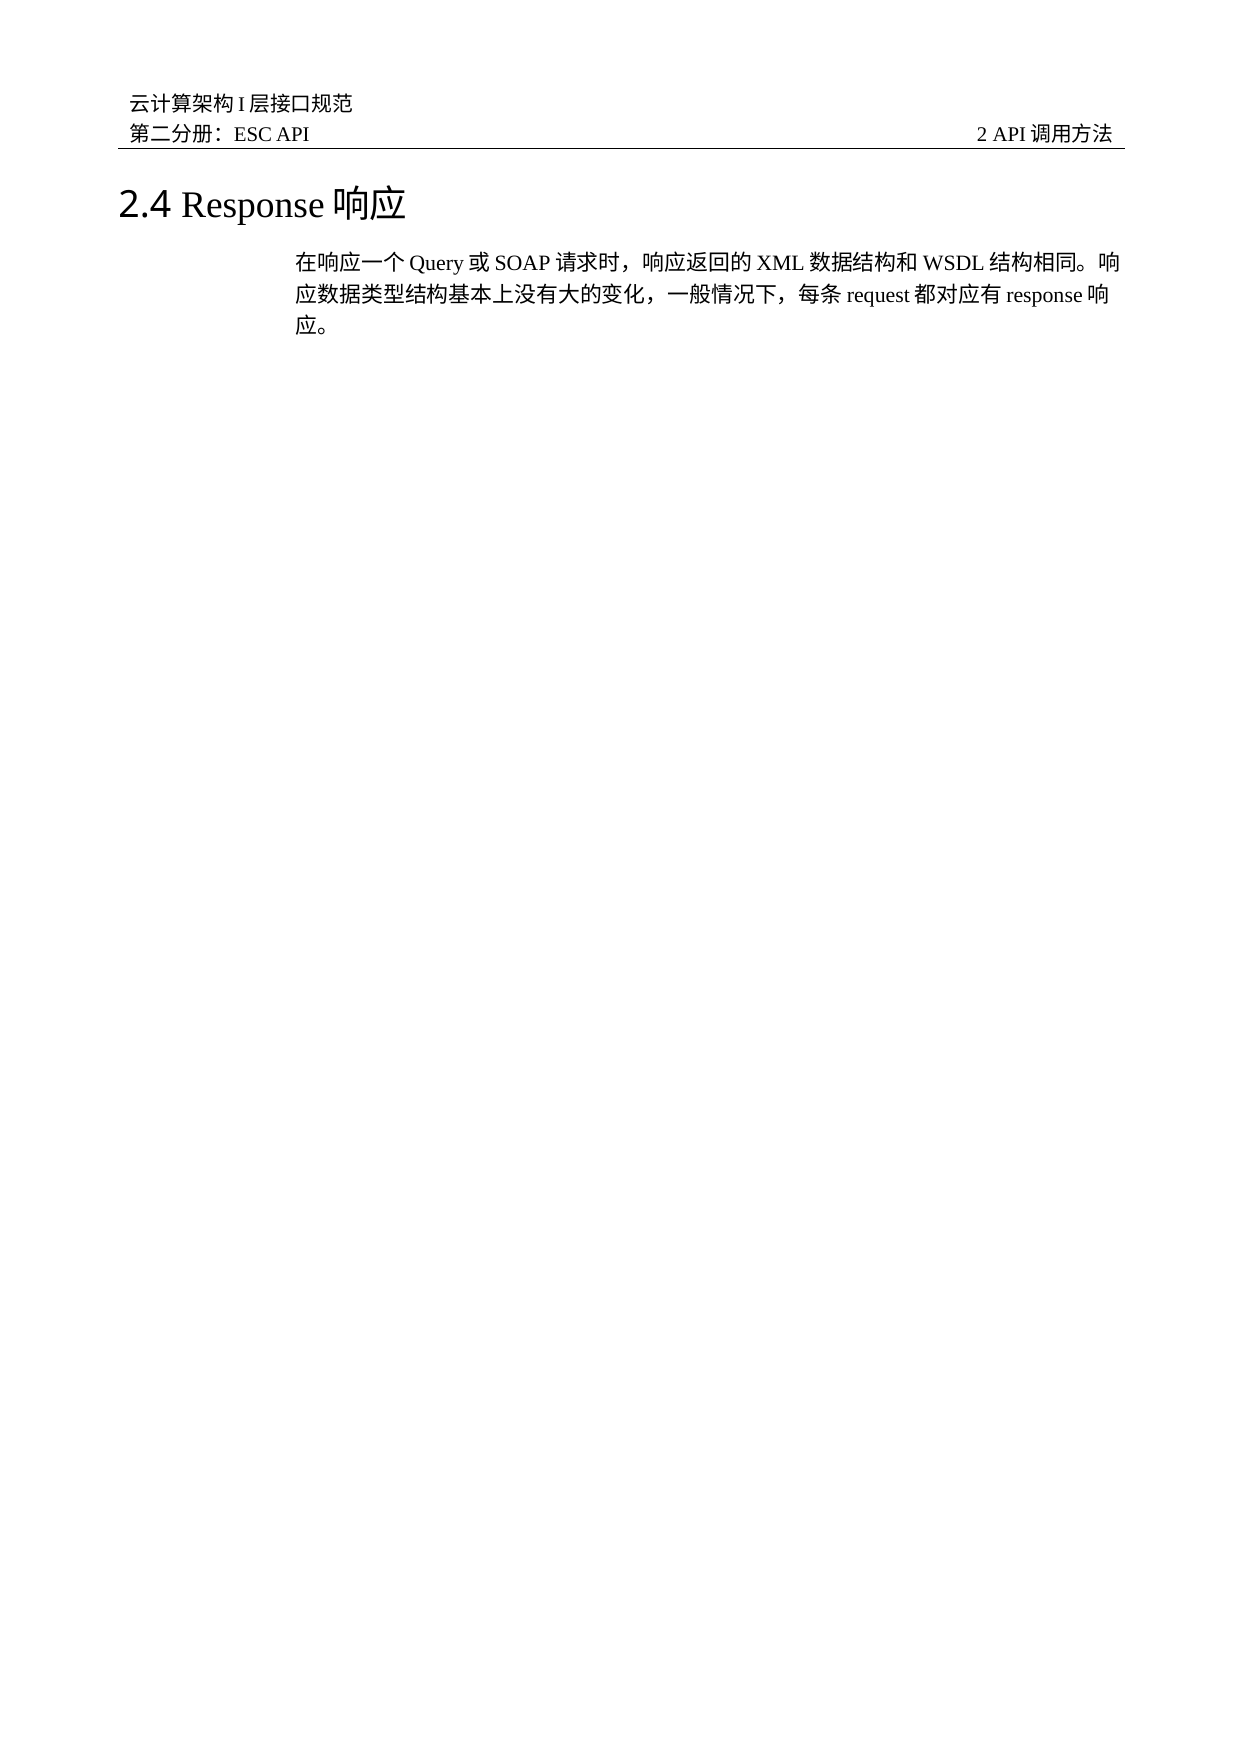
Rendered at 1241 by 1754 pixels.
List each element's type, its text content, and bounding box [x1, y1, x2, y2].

subtitle Response响应 [118, 177, 1122, 228]
text 在响应一个Query或SOAP请求时，响应返回的XML数据结构和WSDL结构相同。响应数据类型结构基本上没有大的变化，一般情况下，每条request都对应有response响应。 [295, 245, 1122, 340]
